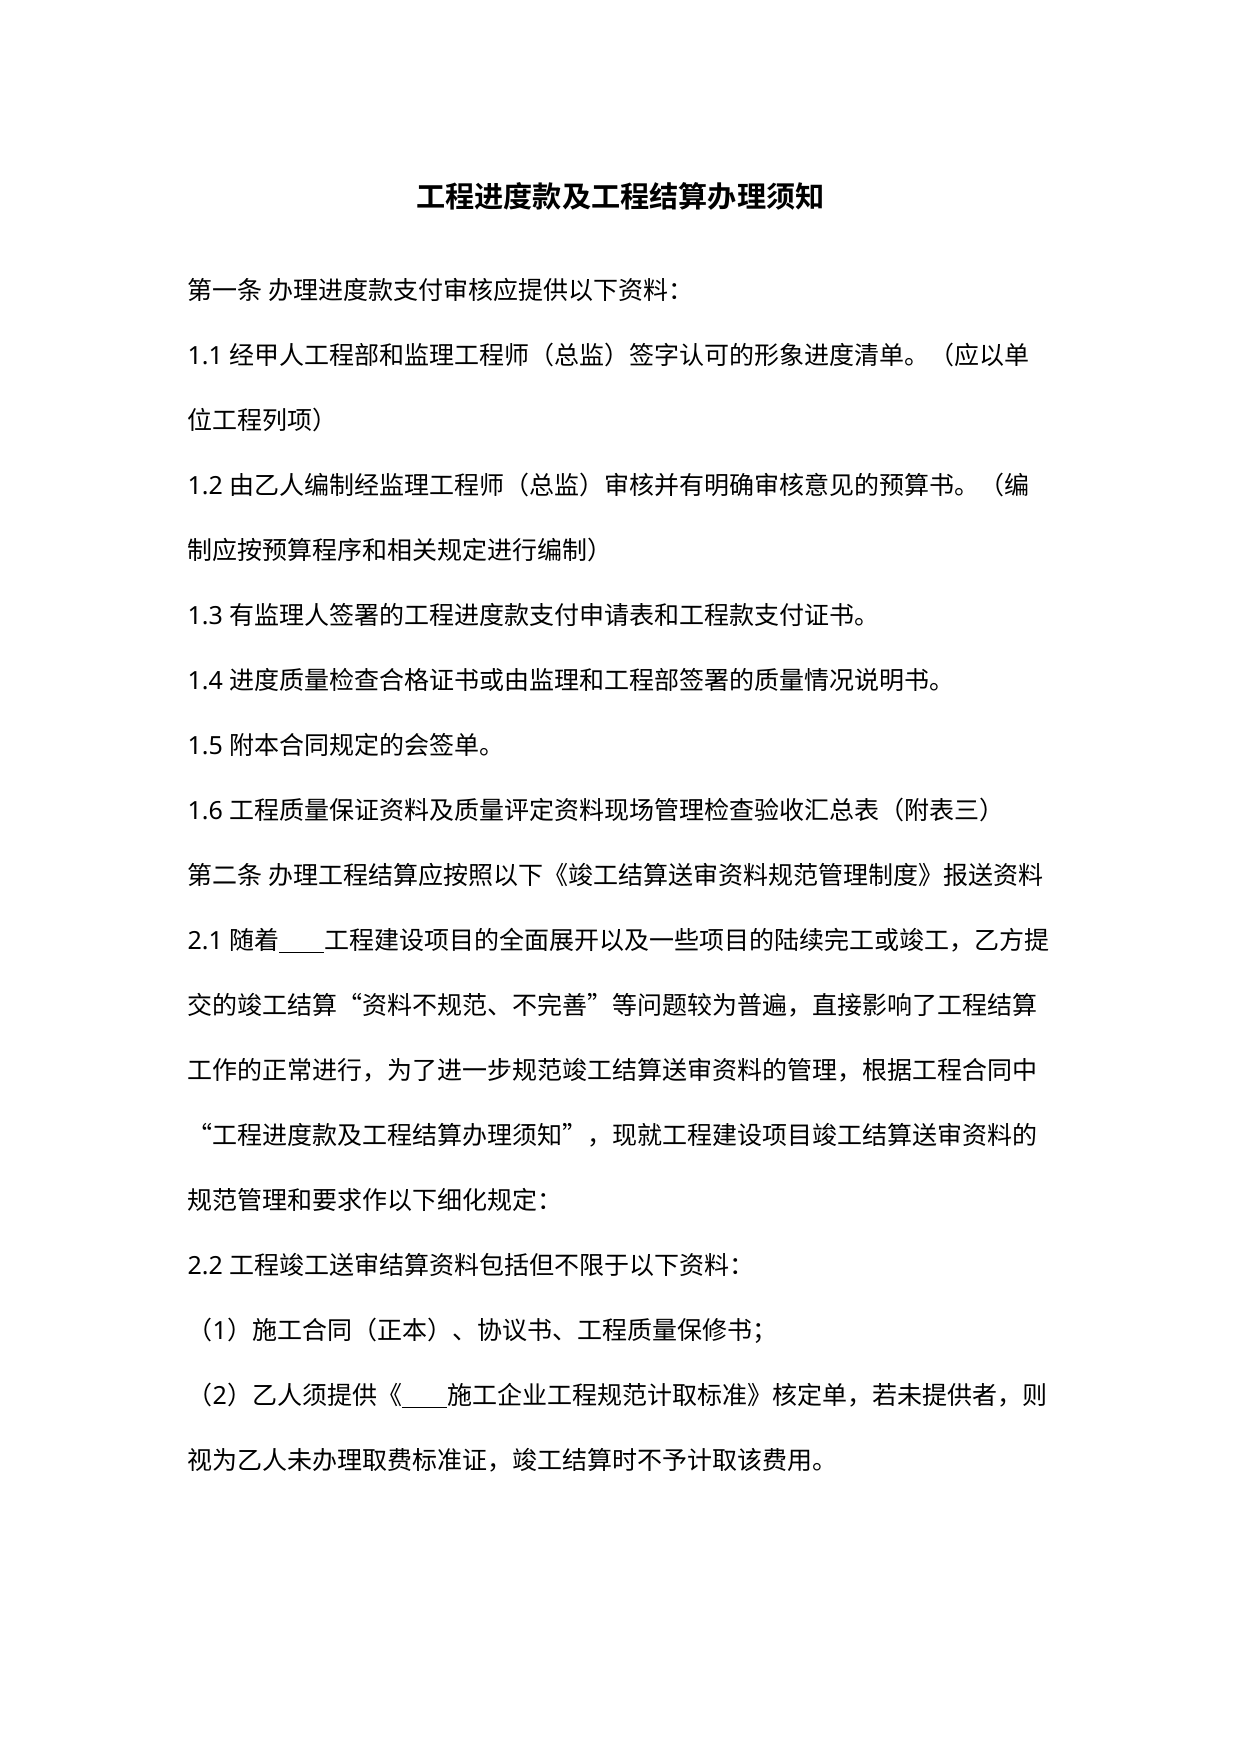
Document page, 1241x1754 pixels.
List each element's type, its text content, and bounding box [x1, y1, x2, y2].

text 1.3 有监理人签署的工程进度款支付申请表和工程款支付证书。 [187, 581, 1053, 646]
text 1.4 进度质量检查合格证书或由监理和工程部签署的质量情况说明书。 [187, 646, 1053, 711]
text 1.2 由乙人编制经监理工程师（总监）审核并有明确审核意见的预算书。（编制应按预算程序和相关规定进行编制） [187, 451, 1053, 581]
text 第一条 办理进度款支付审核应提供以下资料： [187, 256, 1053, 321]
text 1.5 附本合同规定的会签单。 [187, 711, 1053, 776]
text 1.6 工程质量保证资料及质量评定资料现场管理检查验收汇总表（附表三） [187, 776, 1053, 841]
text （2）乙人须提供《 施工企业工程规范计取标准》核定单，若未提供者，则视为乙人未办理取费标准证，竣工结算时不予计取该费用。 [187, 1361, 1053, 1491]
text 2.2 工程竣工送审结算资料包括但不限于以下资料： [187, 1231, 1053, 1296]
text 第二条 办理工程结算应按照以下《竣工结算送审资料规范管理制度》报送资料 [187, 841, 1053, 906]
text 1.1 经甲人工程部和监理工程师（总监）签字认可的形象进度清单。（应以单位工程列项） [187, 321, 1053, 451]
subtitle 工程进度款及工程结算办理须知 [187, 162, 1053, 227]
text （1）施工合同（正本）、协议书、工程质量保修书； [187, 1296, 1053, 1361]
text 2.1 随着 工程建设项目的全面展开以及一些项目的陆续完工或竣工，乙方提交的竣工结算“资料不规范、不完善”等问题较为普遍，直接影响了工程结算工作的正常进行，为了进一步规范竣工结算送审资料的管理，根据工程合同中“工程进度款及工程结算办理须知”，现就工程建设项目竣工结算送审资料的规范管理和要求作以下细化规定： [187, 906, 1053, 1231]
